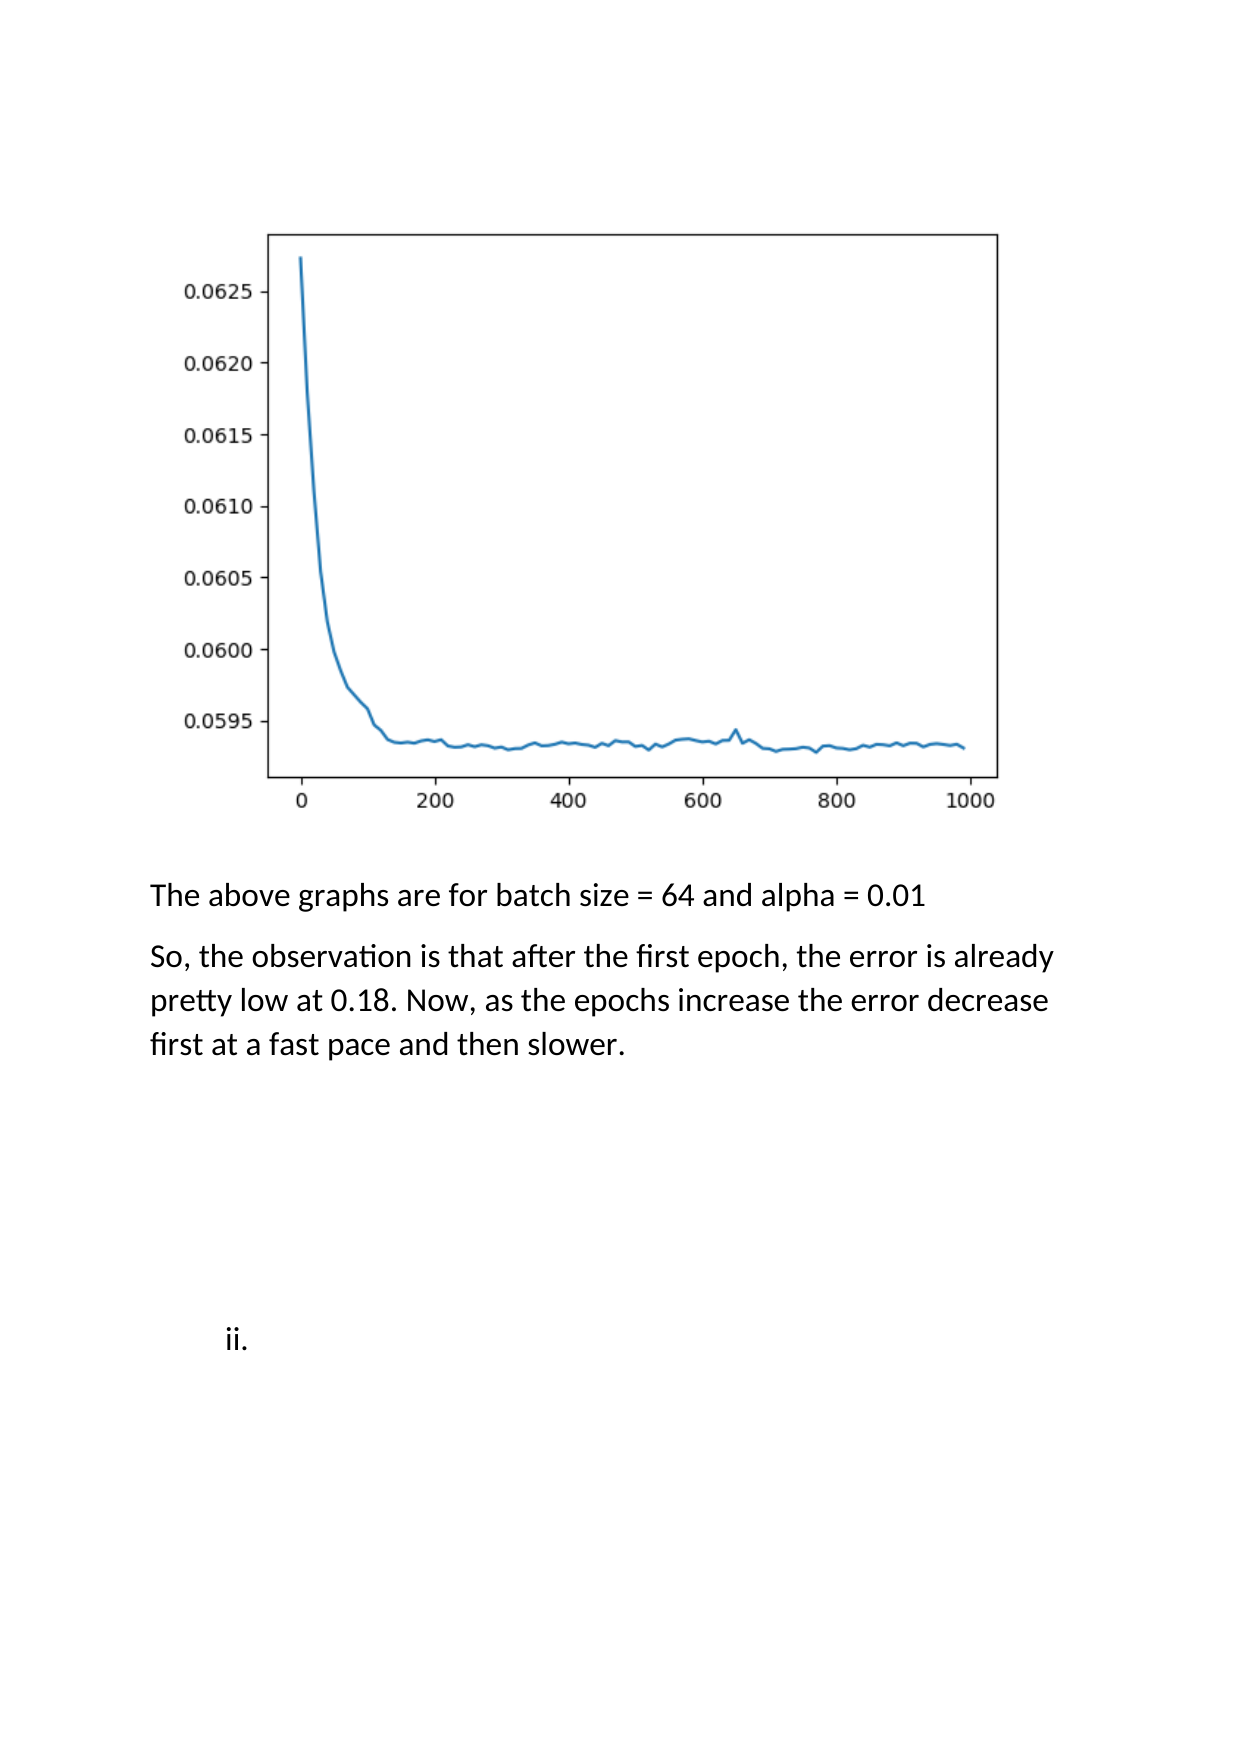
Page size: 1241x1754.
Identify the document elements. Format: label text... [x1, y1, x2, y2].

text So, the observation is that after the first epoch, the error is already pretty low at 0.18. Now, as the epochs increase the error decrease first at a fast pace and then slower. [150, 934, 1090, 1063]
text The above graphs are for batch size = 64 and alpha = 0.01 [150, 874, 1090, 915]
picture [150, 149, 1091, 855]
